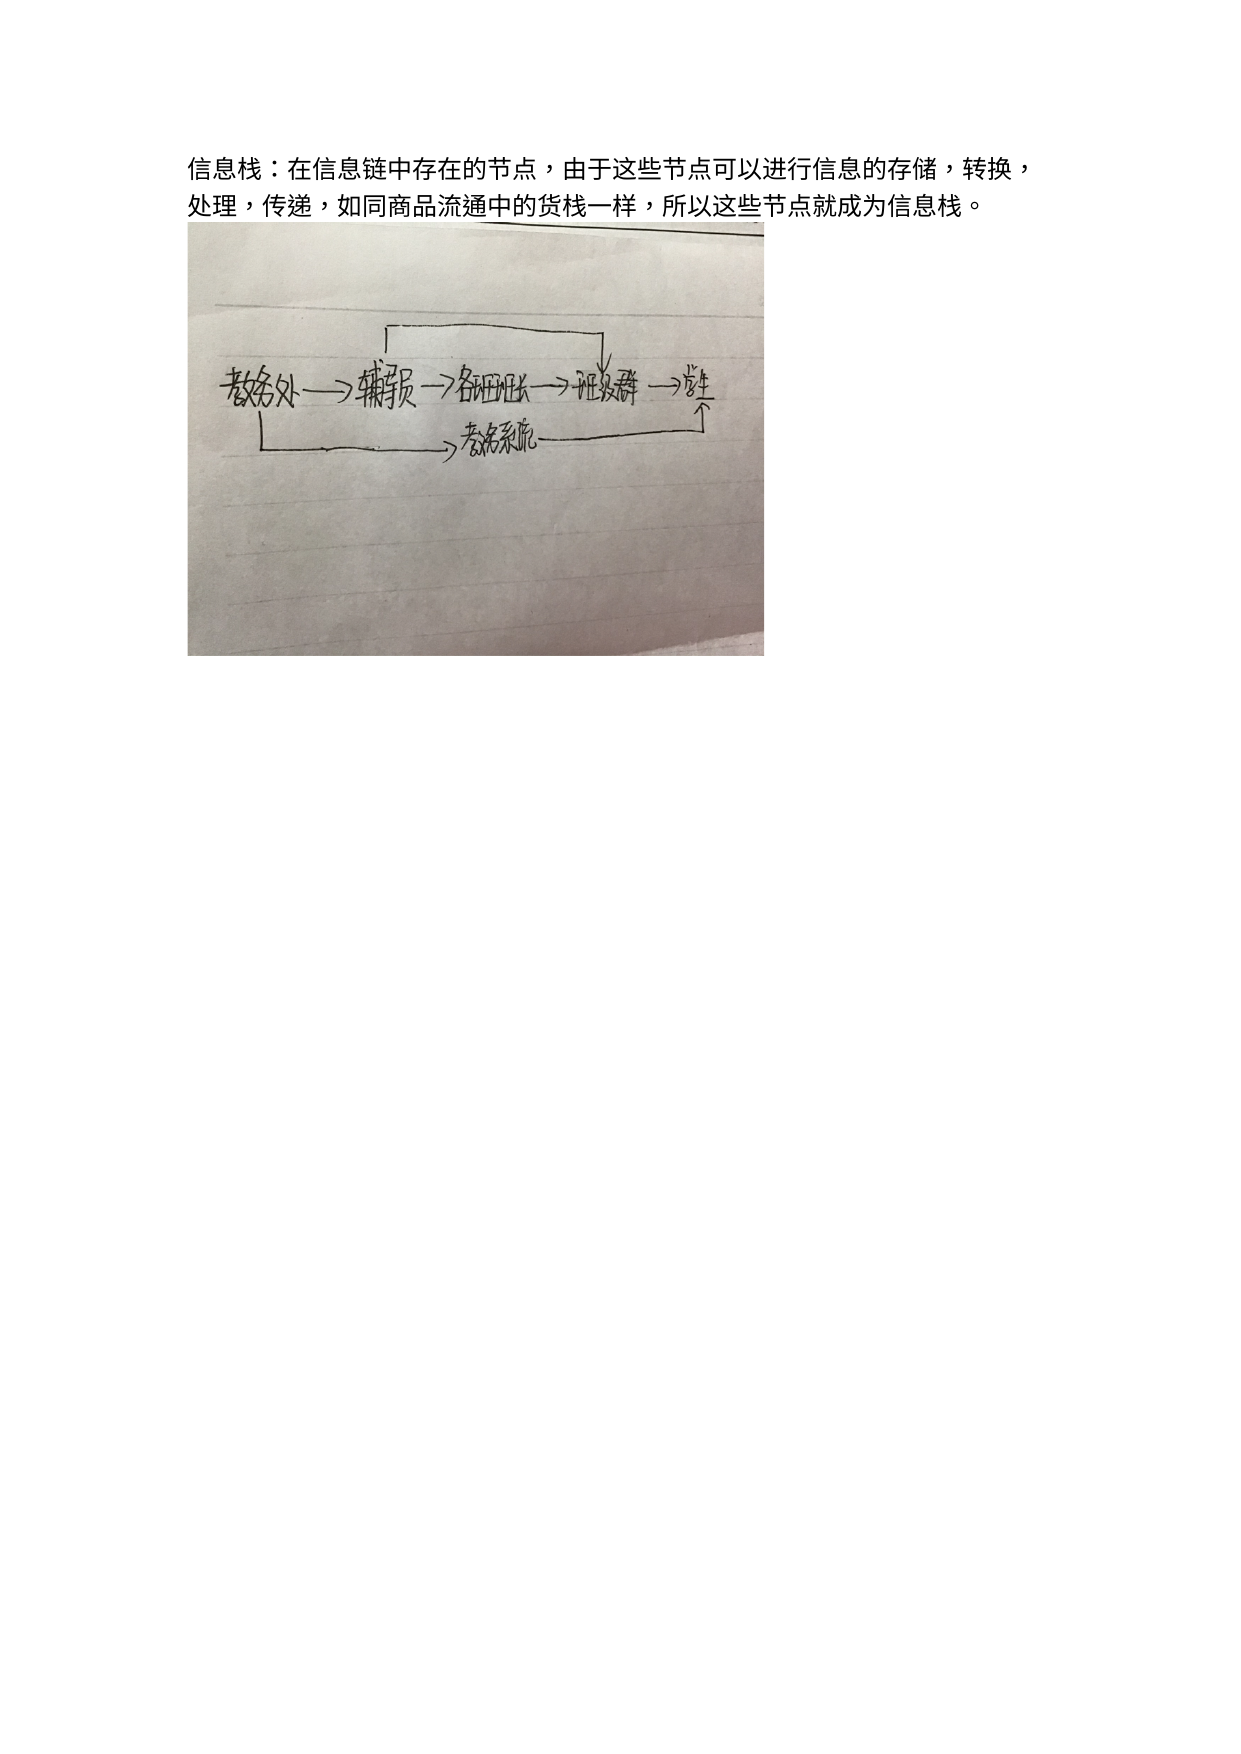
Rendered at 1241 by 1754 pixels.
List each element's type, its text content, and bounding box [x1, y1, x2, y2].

picture [187, 222, 765, 656]
text 信息栈：在信息链中存在的节点，由于这些节点可以进行信息的存储，转换，处理，传递，如同商品流通中的货栈一样，所以这些节点就成为信息栈。 [187, 150, 1053, 222]
